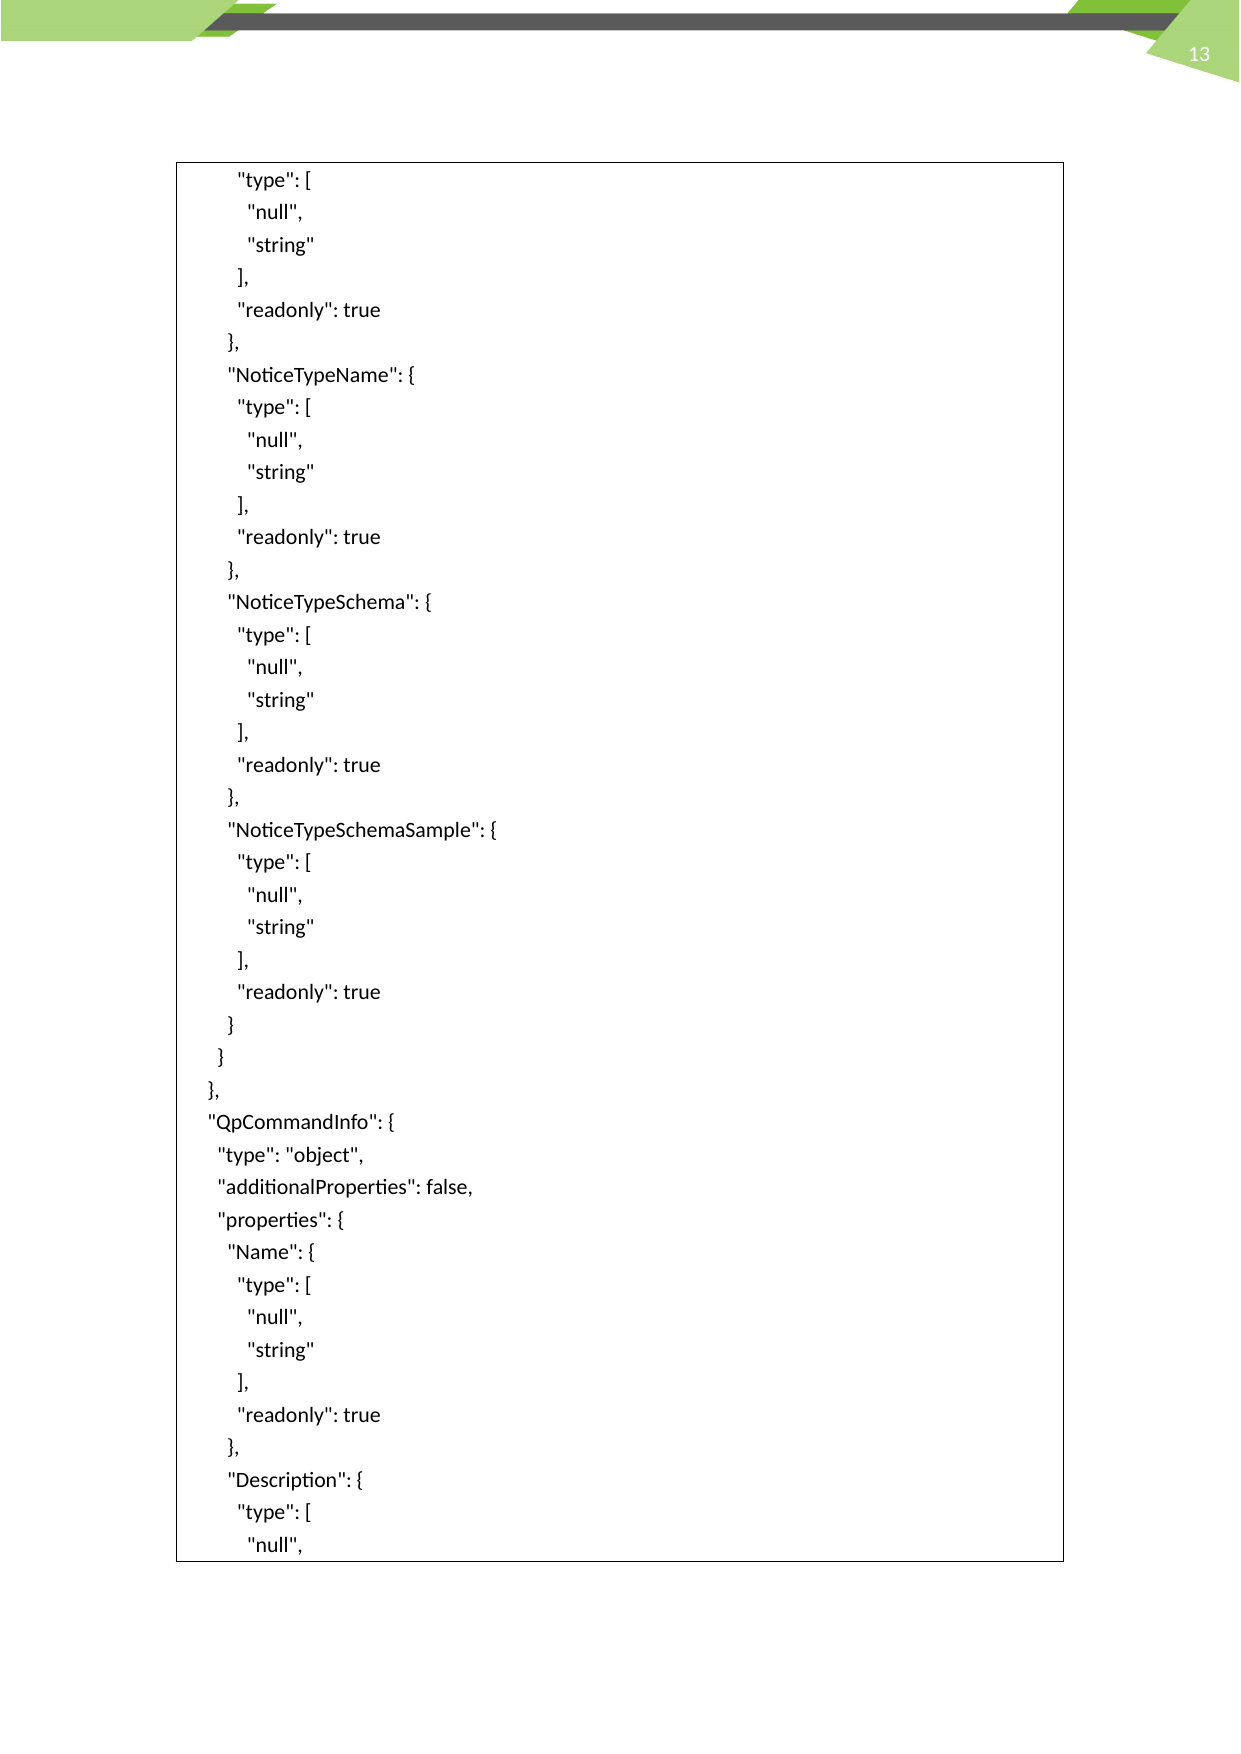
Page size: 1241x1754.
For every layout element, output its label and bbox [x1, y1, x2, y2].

picture [0, 0, 1240, 83]
table_header [177, 163, 1063, 1561]
